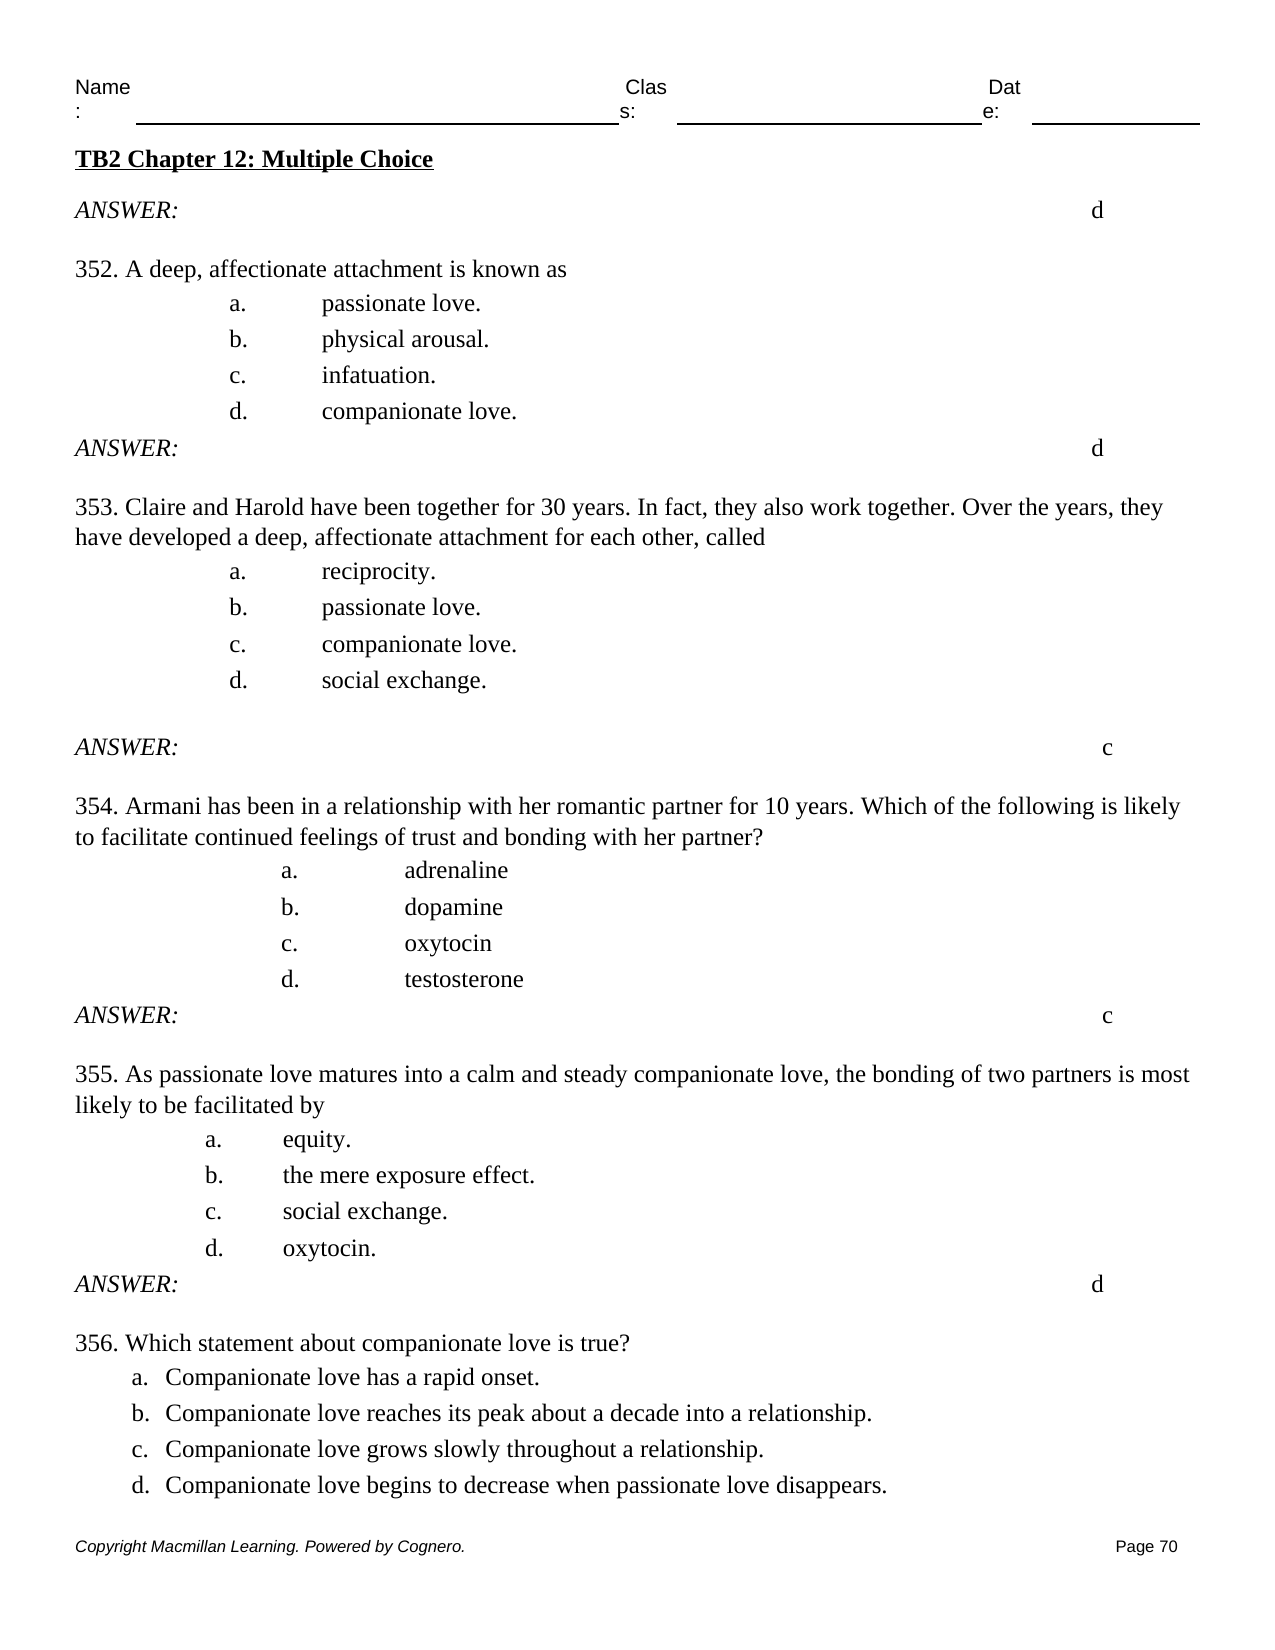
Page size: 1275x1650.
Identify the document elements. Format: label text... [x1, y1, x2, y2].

table_header 353. Claire and Harold have been together for 30 years. In fact, they also work together. Over the years, they have developed a deep, affectionate attachment for each other, called [75, 492, 1200, 764]
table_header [75, 192, 1200, 227]
table_header 355. As passionate love matures into a calm and steady companionate love, the bonding of two partners is most likely to be facilitated by [75, 1059, 1200, 1301]
table_header 354. Armani has been in a relationship with her romantic partner for 10 years. Which of the following is likely to facilitate continued feelings of trust and bonding with her partner? [75, 791, 1200, 1032]
table_header 352. A deep, affectionate attachment is known as [75, 254, 1200, 464]
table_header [75, 1328, 1200, 1504]
